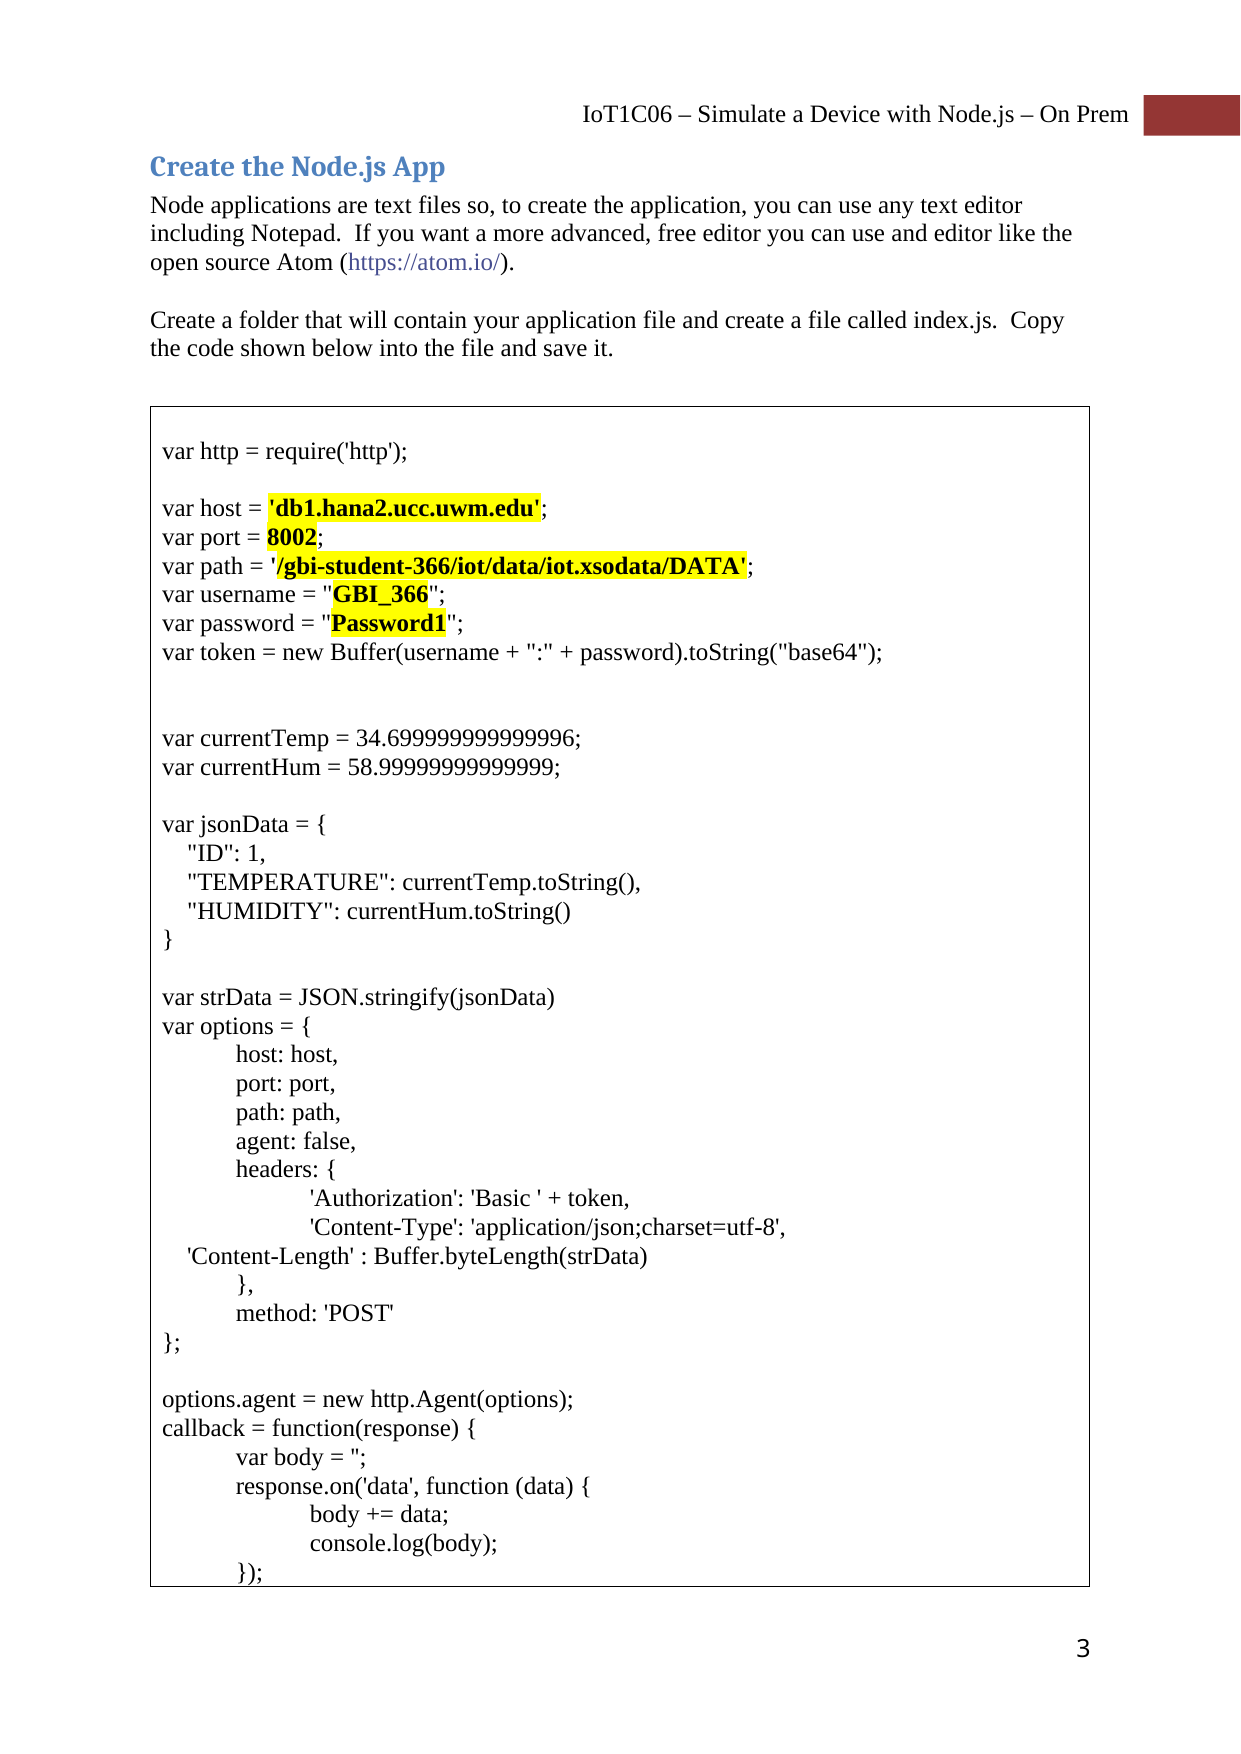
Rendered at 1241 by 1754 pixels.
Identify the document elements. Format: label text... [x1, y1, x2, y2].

text Node applications are text files so, to create the application, you can use any text editor including Notepad. If you want a more advanced, free editor you can use and editor like the open source Atom (https://atom.io/). [150, 190, 1090, 276]
subtitle Create the Node.js App [150, 150, 1090, 183]
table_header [151, 407, 1089, 1586]
text Create a folder that will contain your application file and create a file called index.js. Copy the code shown below into the file and save it. [150, 305, 1090, 362]
